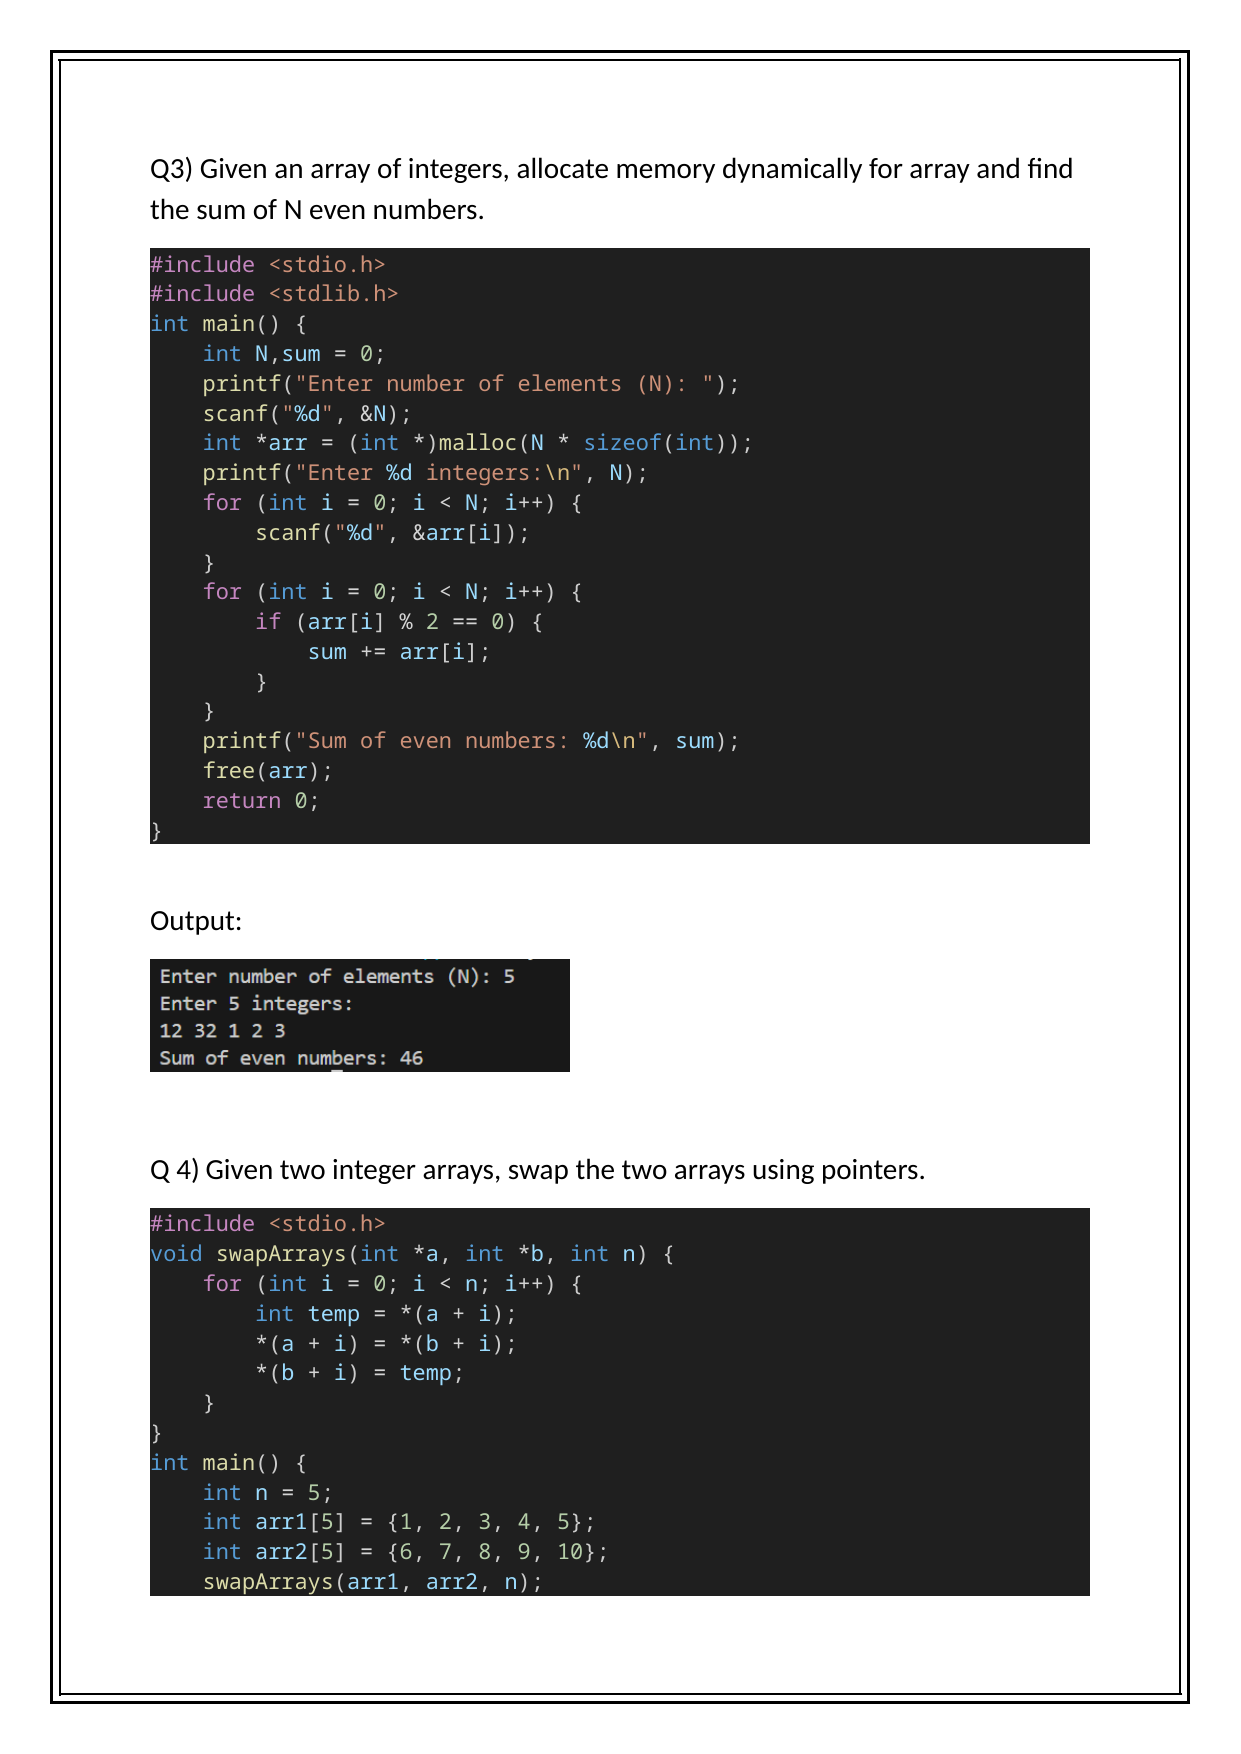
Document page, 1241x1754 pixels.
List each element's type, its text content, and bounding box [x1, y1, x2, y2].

text printf("Sum of even numbers: %d\n", sum); [150, 725, 1090, 755]
text void swapArrays(int *a, int *b, int n) { [150, 1238, 1090, 1268]
text Output: [150, 902, 1090, 938]
text int *arr = (int *)malloc(N * sizeof(int)); [150, 427, 1090, 457]
text Q 4) Given two integer arrays, swap the two arrays using pointers. [150, 1151, 1090, 1186]
text Q3) Given an array of integers, allocate memory dynamically for array and find the sum of N even numbers. [150, 150, 1090, 227]
text #include <stdlib.h> [150, 278, 1090, 308]
text int arr2[5] = {6, 7, 8, 9, 10}; [150, 1536, 1090, 1566]
text } [150, 666, 1090, 695]
text for (int i = 0; i < N; i++) { [150, 576, 1090, 606]
text int temp = *(a + i); [150, 1298, 1090, 1328]
text } [150, 814, 1090, 844]
picture [150, 959, 570, 1072]
text int N,sum = 0; [150, 338, 1090, 368]
text free(arr); [150, 755, 1090, 785]
text return 0; [150, 785, 1090, 814]
text int n = 5; [150, 1477, 1090, 1506]
text for (int i = 0; i < n; i++) { [150, 1268, 1090, 1298]
text printf("Enter %d integers:\n", N); [150, 457, 1090, 487]
text printf("Enter number of elements (N): "); [150, 368, 1090, 397]
text int arr1[5] = {1, 2, 3, 4, 5}; [150, 1506, 1090, 1536]
text } [150, 546, 1090, 576]
text scanf("%d", &N); [150, 397, 1090, 427]
text scanf("%d", &arr[i]); [150, 517, 1090, 546]
text } [150, 695, 1090, 725]
text #include <stdio.h> [150, 1208, 1090, 1238]
text int main() { [150, 1447, 1090, 1477]
text #include <stdio.h> [150, 248, 1090, 278]
text } [150, 1387, 1090, 1417]
text *(b + i) = temp; [150, 1357, 1090, 1387]
text if (arr[i] % 2 == 0) { [150, 606, 1090, 636]
text sum += arr[i]; [150, 636, 1090, 666]
text swapArrays(arr1, arr2, n); [150, 1566, 1090, 1596]
text int main() { [150, 308, 1090, 338]
text *(a + i) = *(b + i); [150, 1328, 1090, 1357]
text for (int i = 0; i < N; i++) { [150, 487, 1090, 517]
text } [150, 1417, 1090, 1447]
